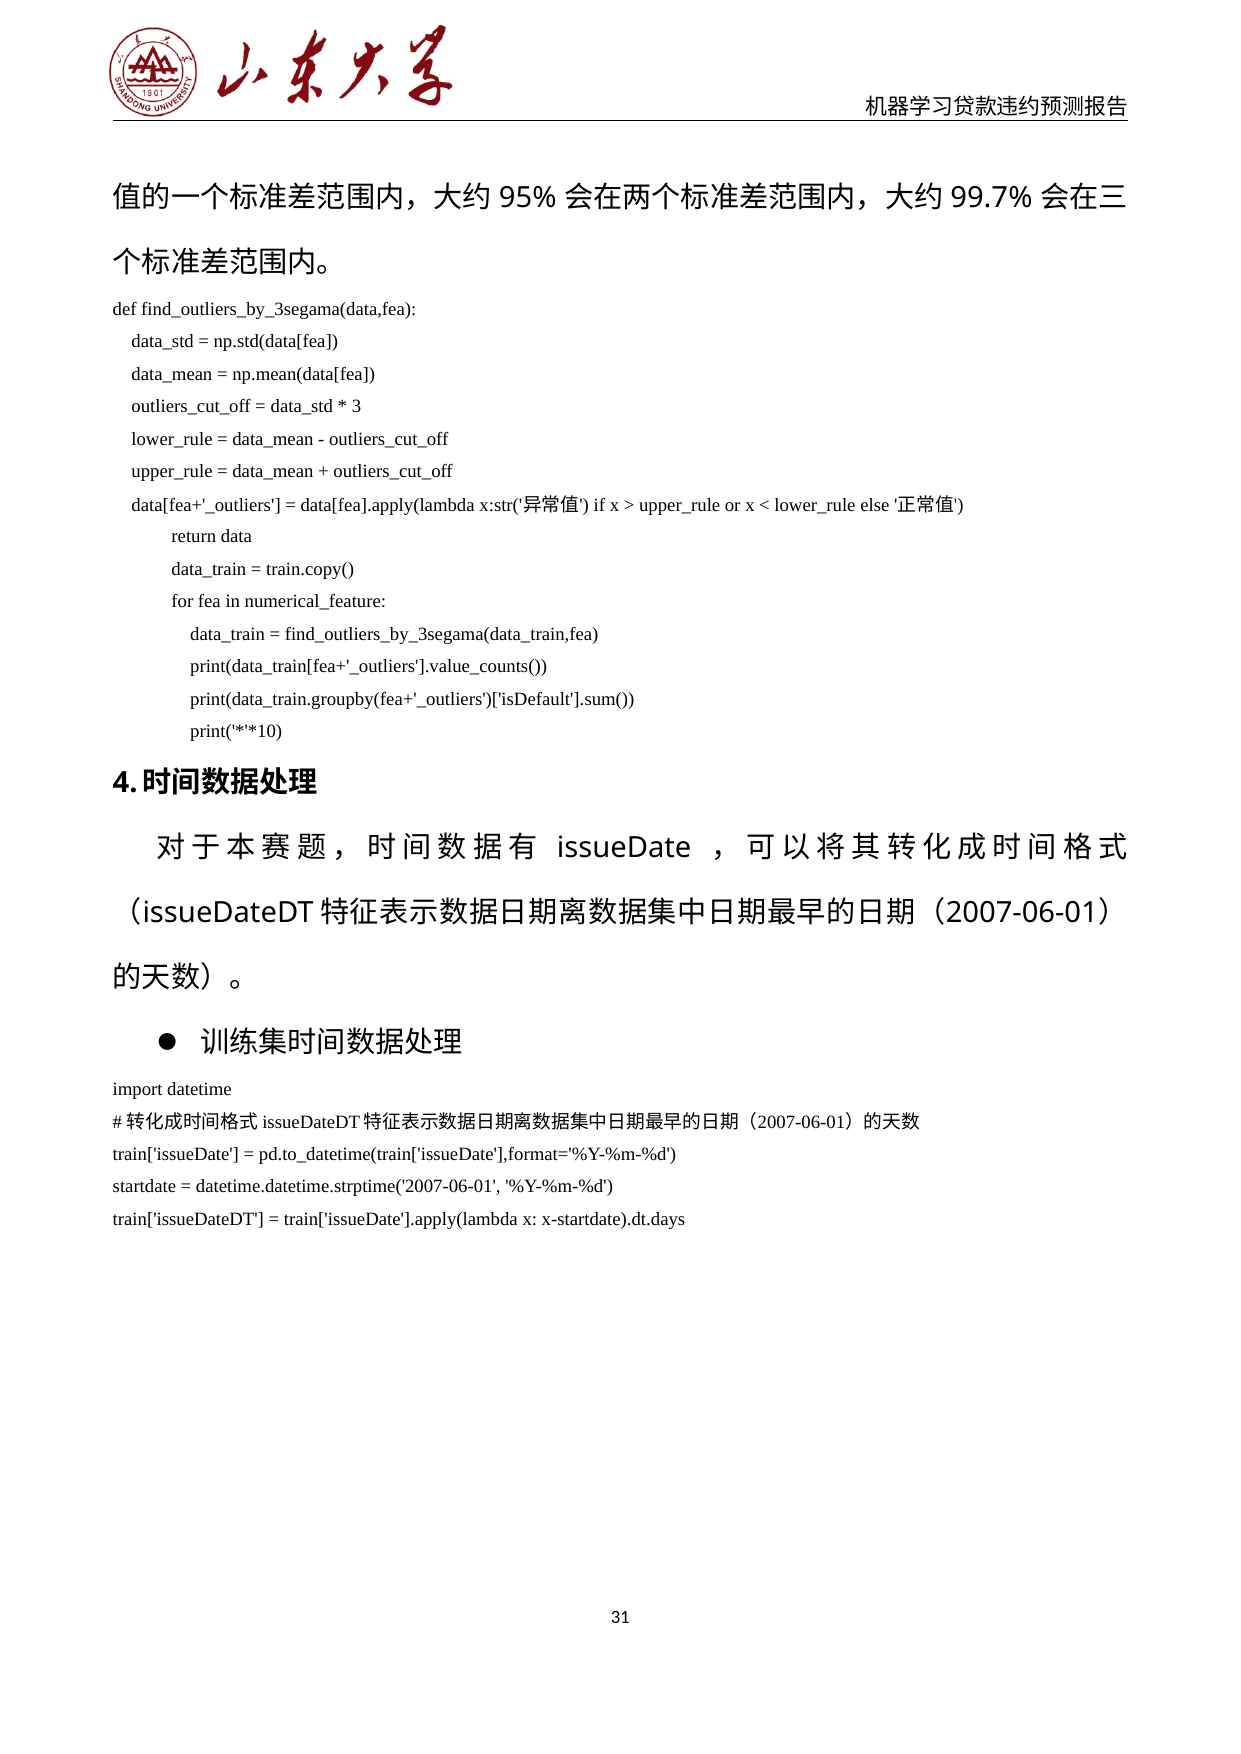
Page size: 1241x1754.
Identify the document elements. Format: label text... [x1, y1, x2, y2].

picture [101, 7, 458, 134]
text outliers_cut_off = data_std * 3 [112, 389, 1128, 422]
text 对于本赛题，时间数据有 issueDate ，可以将其转化成时间格式（issueDateDT特征表示数据日期离数据集中日期最早的日期（2007-06-01）的天数）。 [112, 812, 1128, 1007]
text def find_outliers_by_3segama(data,fea): [112, 292, 1128, 324]
text print('*'*10) [112, 714, 1128, 747]
text print(data_train.groupby(fea+'_outliers')['isDefault'].sum()) [112, 682, 1128, 714]
text data_train = find_outliers_by_3segama(data_train,fea) [112, 617, 1128, 649]
text train['issueDateDT'] = train['issueDate'].apply(lambda x: x-startdate).dt.days [112, 1202, 1128, 1234]
text import datetime [112, 1072, 1128, 1104]
text # 转化成时间格式 issueDateDT特征表示数据日期离数据集中日期最早的日期（2007-06-01）的天数 [112, 1104, 1128, 1137]
text train['issueDate'] = pd.to_datetime(train['issueDate'],format='%Y-%m-%d') [112, 1137, 1128, 1169]
text startdate = datetime.datetime.strptime('2007-06-01', '%Y-%m-%d') [112, 1169, 1128, 1202]
text lower_rule = data_mean - outliers_cut_off [112, 422, 1128, 454]
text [112, 162, 1128, 292]
text 4. 时间数据处理 [112, 747, 1128, 812]
text data_train = train.copy() [112, 552, 1128, 584]
text return data [112, 519, 1128, 552]
text data[fea+'_outliers'] = data[fea].apply(lambda x:str('异常值') if x > upper_rule or x < lower_rule else '正常值') [112, 487, 1128, 519]
text for fea in numerical_feature: [112, 584, 1128, 617]
text data_std = np.std(data[fea]) [112, 324, 1128, 357]
text data_mean = np.mean(data[fea]) [112, 357, 1128, 389]
text print(data_train[fea+'_outliers'].value_counts()) [112, 649, 1128, 682]
text upper_rule = data_mean + outliers_cut_off [112, 454, 1128, 487]
list 训练集时间数据处理 [156, 1007, 1128, 1072]
